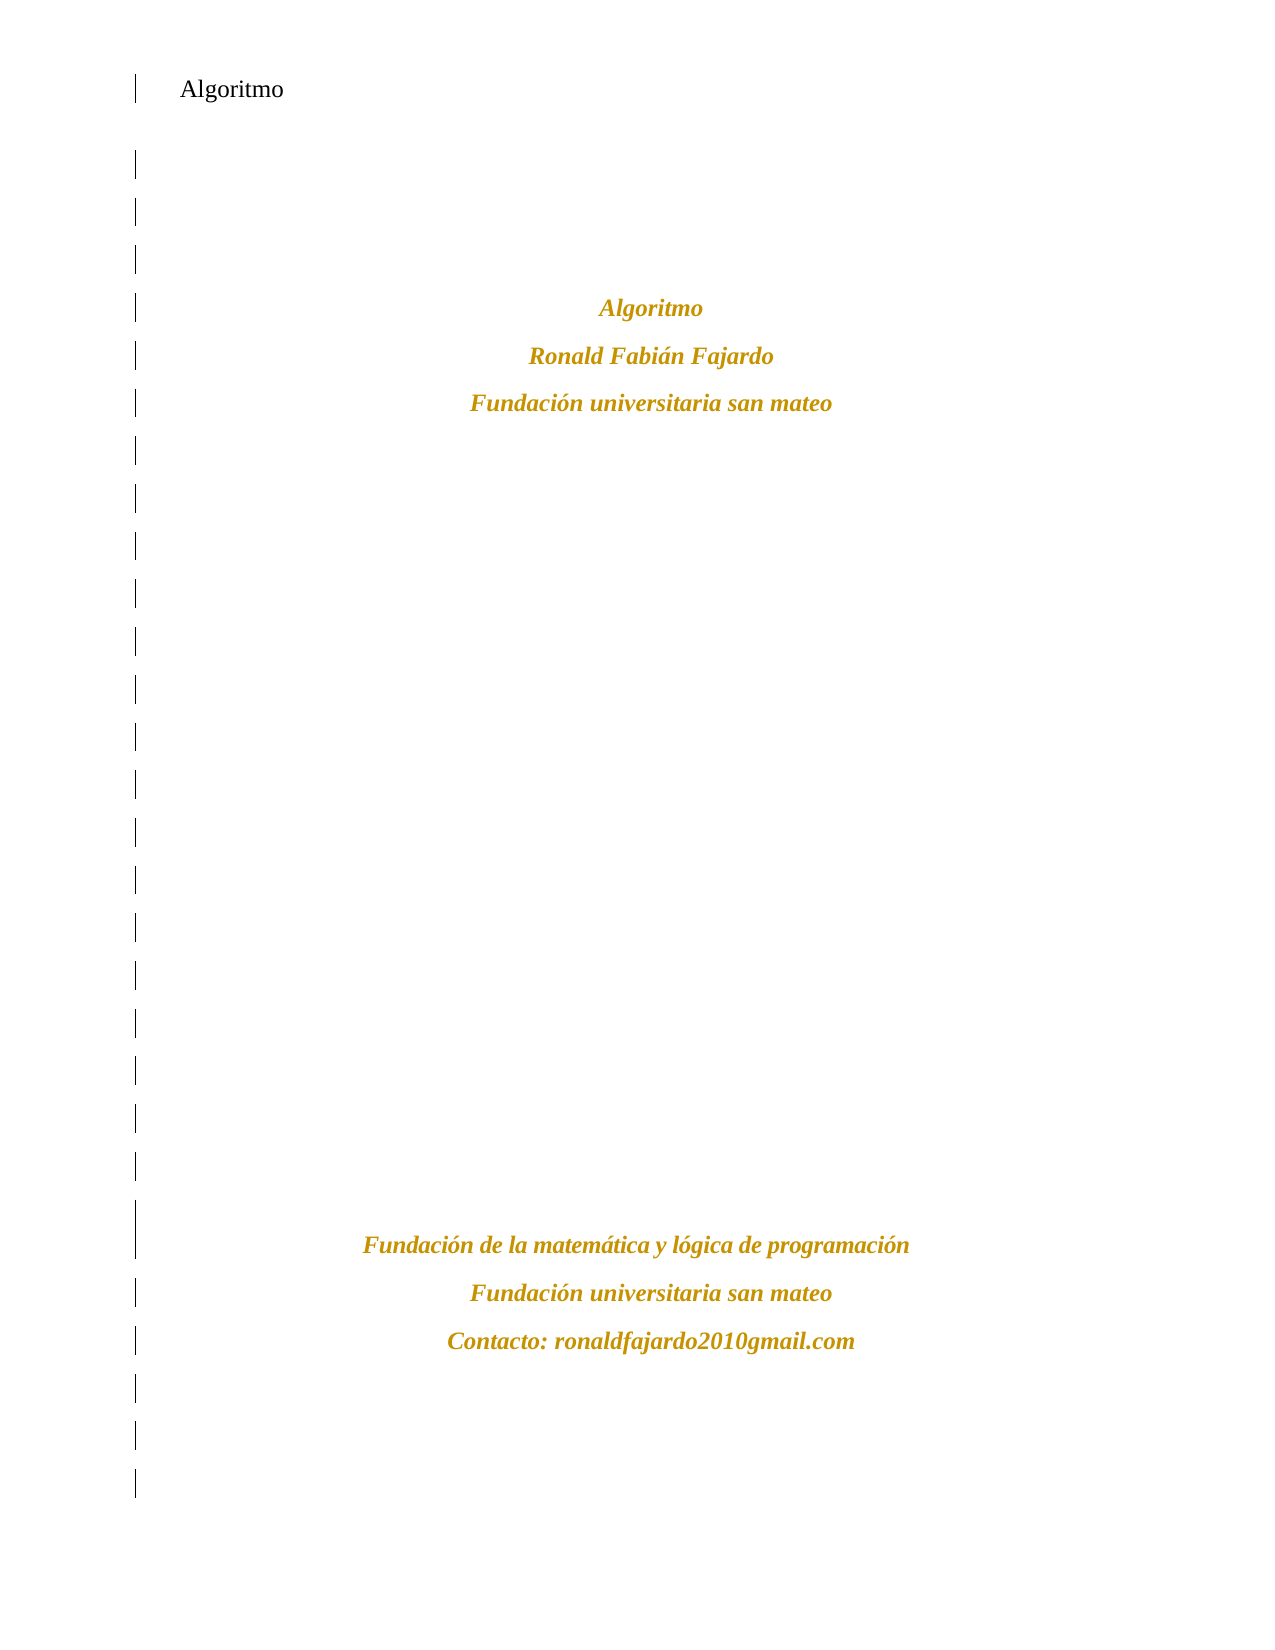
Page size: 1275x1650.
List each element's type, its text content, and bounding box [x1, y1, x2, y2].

text Contacto: ronaldfajardo2010gmail.com [150, 1326, 1125, 1355]
text Fundación universitaria san mateo [150, 1278, 1125, 1307]
text Ronald Fabián Fajardo [150, 341, 1125, 369]
text Fundación universitaria san mateo [150, 388, 1125, 417]
text Fundación de la matemática y lógica de programación [150, 1199, 1125, 1259]
text Algoritmo [150, 293, 1125, 322]
